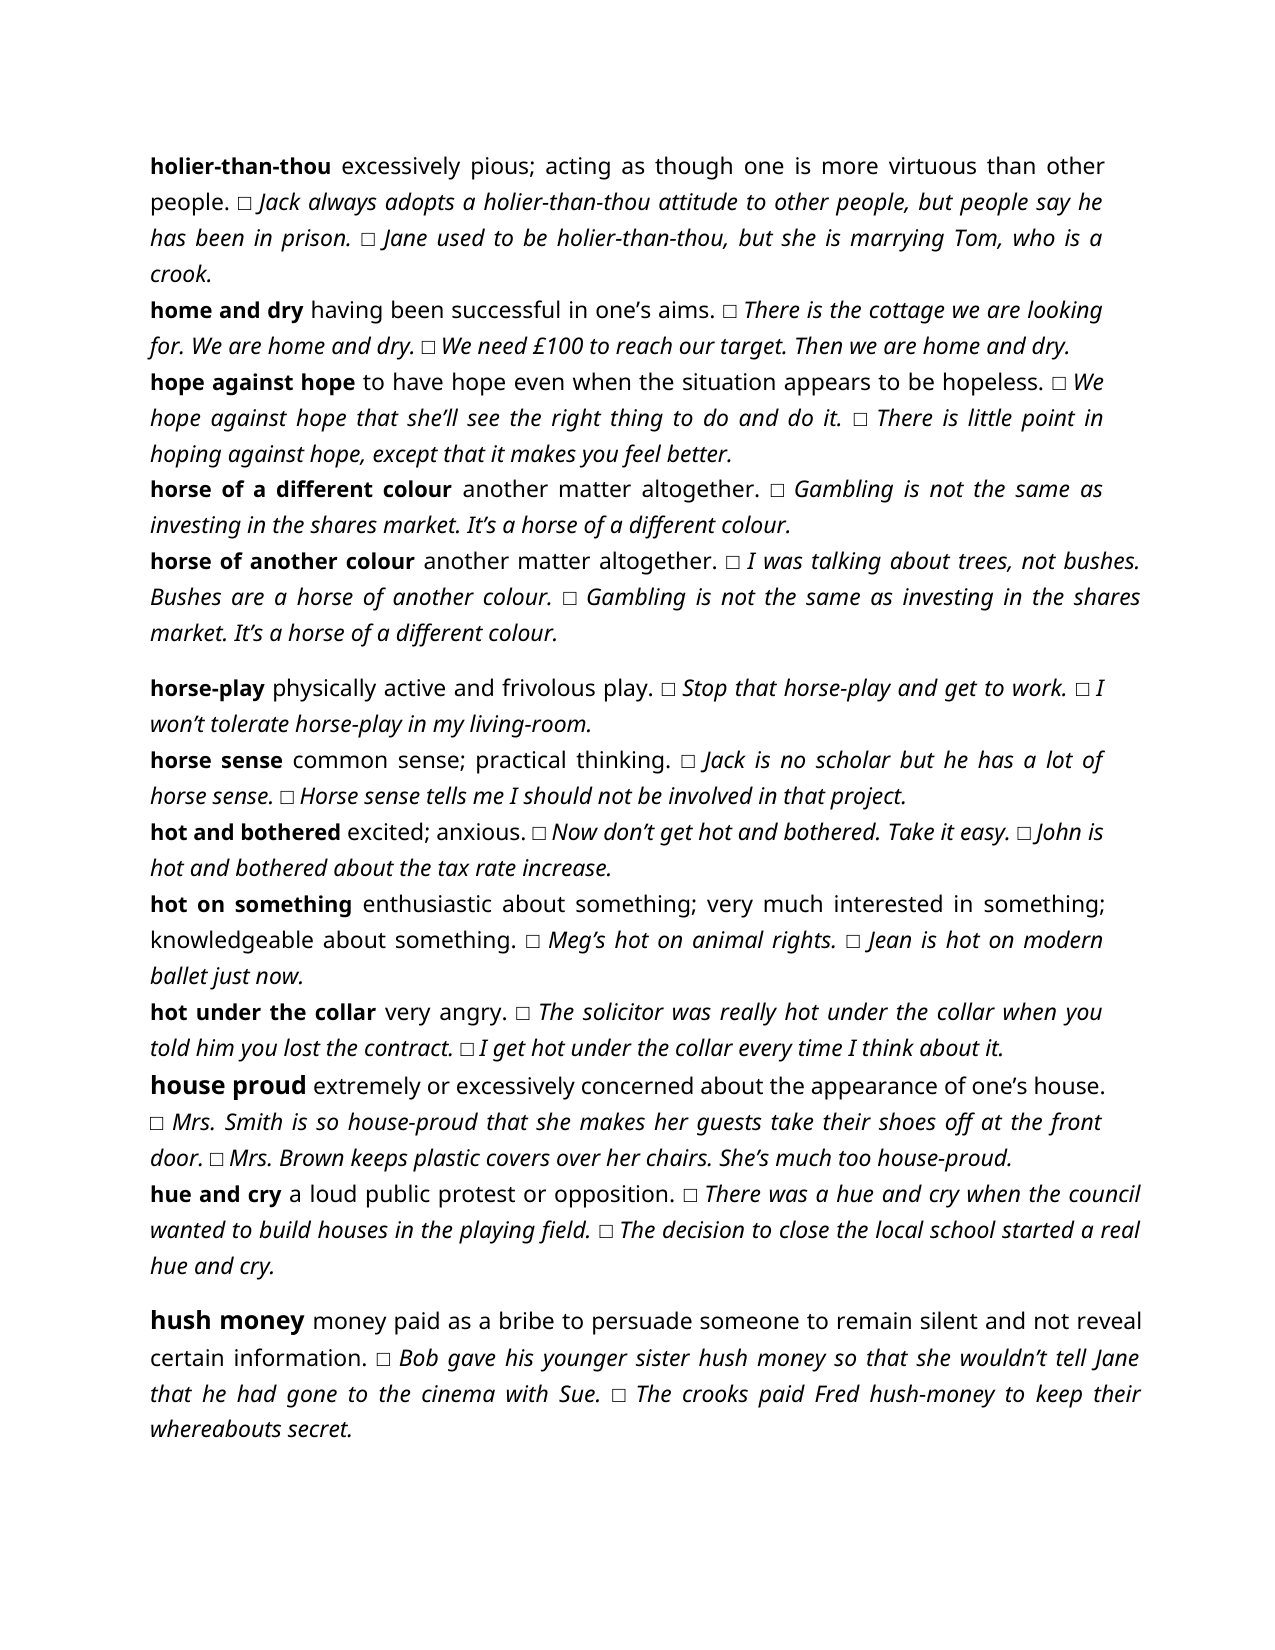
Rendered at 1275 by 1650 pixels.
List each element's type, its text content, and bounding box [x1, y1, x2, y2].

text horse of a different colour another matter altogether. □ Gambling is not the same as investing in the shares market. It’s a horse of a different colour. [150, 473, 1106, 541]
text hue and cry a loud public protest or opposition. □ There was a hue and cry when the council wanted to build houses in the playing field. □ The decision to close the local school started a real hue and cry. [150, 1178, 1144, 1281]
text holier-than-thou excessively pious; acting as though one is more virtuous than other people. □ Jack always adopts a holier-than-thou attitude to other people, but people say he has been in prison. □ Jane used to be holier-than-thou, but she is marrying Tom, who is a crook. [150, 150, 1106, 289]
text horse sense common sense; practical thinking. □ Jack is no scholar but he has a lot of horse sense. □ Horse sense tells me I should not be involved in that project. [150, 744, 1106, 811]
text hush money money paid as a bribe to persuade someone to remain silent and not reveal certain information. □ Bob gave his younger sister hush money so that she wouldn’t tell Jane that he had gone to the cinema with Sue. □ The crooks paid Fred hush-money to keep their whereabouts secret. [150, 1303, 1144, 1445]
text hot on something enthusiastic about something; very much interested in something; knowledgeable about something. □ Meg’s hot on animal rights. □ Jean is hot on modern ballet just now. [150, 888, 1106, 991]
text house proud extremely or excessively concerned about the appearance of one’s house. □ Mrs. Smith is so house-proud that she makes her guests take their shoes off at the front door. □ Mrs. Brown keeps plastic covers over her chairs. She’s much too house-proud. [150, 1067, 1106, 1173]
text hot and bothered excited; anxious. □ Now don’t get hot and bothered. Take it easy. □ John is hot and bothered about the tax rate increase. [150, 816, 1106, 883]
text hot under the collar very angry. □ The solicitor was really hot under the collar when you told him you lost the contract. □ I get hot under the collar every time I think about it. [150, 996, 1106, 1063]
text horse of another colour another matter altogether. □ I was talking about trees, not bushes. Bushes are a horse of another colour. □ Gambling is not the same as investing in the shares market. It’s a horse of a different colour. [150, 545, 1144, 648]
text hope against hope to have hope even when the situation appears to be hopeless. □ We hope against hope that she’ll see the right thing to do and do it. □ There is little point in hoping against hope, except that it makes you feel better. [150, 366, 1106, 469]
text horse-play physically active and frivolous play. □ Stop that horse-play and get to work. □ I won’t tolerate horse-play in my living-room. [150, 672, 1106, 739]
text home and dry having been successful in one’s aims. □ There is the cottage we are looking for. We are home and dry. □ We need £100 to reach our target. Then we are home and dry. [150, 294, 1106, 361]
